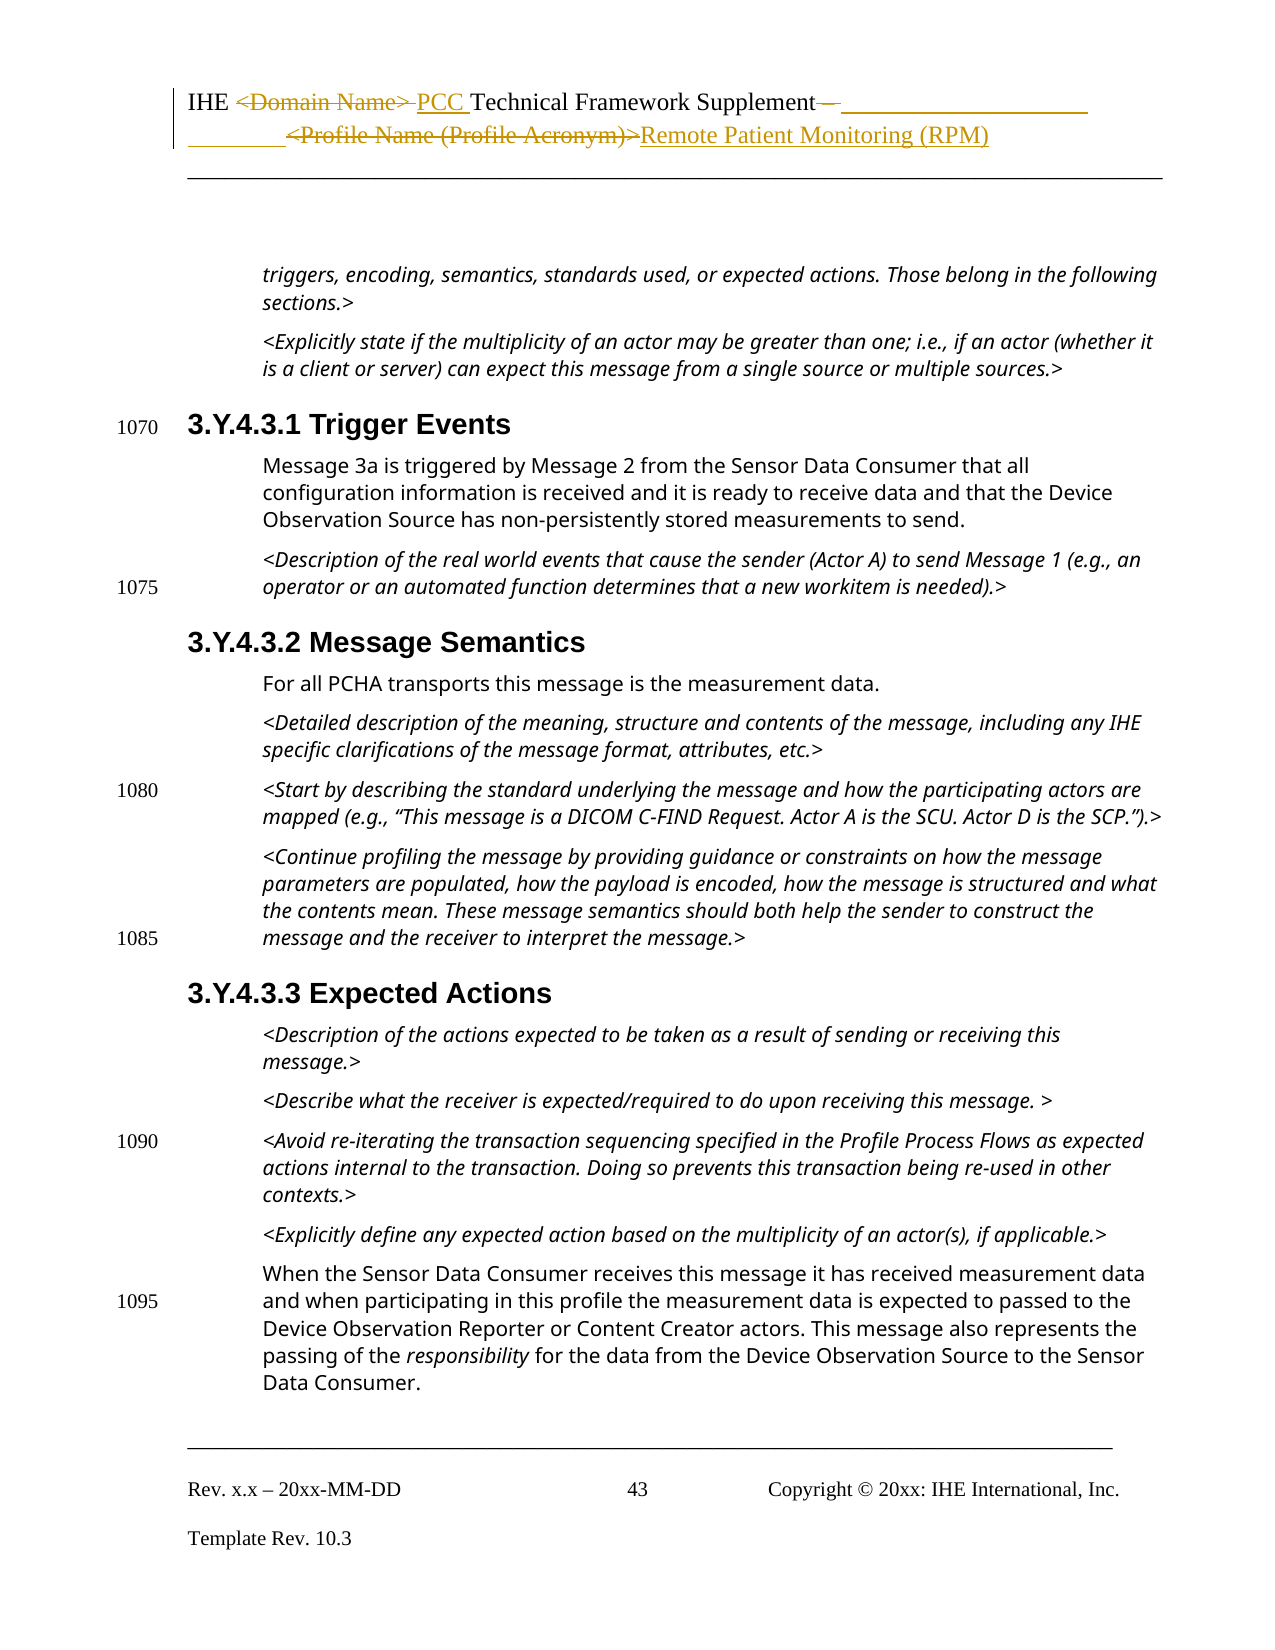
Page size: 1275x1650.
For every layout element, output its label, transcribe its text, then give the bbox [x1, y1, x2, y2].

text For all PCHA transports this message is the measurement data. [262, 669, 1162, 697]
text When the Sensor Data Consumer receives this message it has received measurement data and when participating in this profile the measurement data is expected to passed to the Device Observation Reporter or Content Creator actors. This message also represents the passing of the responsibility for the data from the Device Observation Source to the Sensor Data Consumer. [262, 1260, 1162, 1396]
text <Continue profiling the message by providing guidance or constraints on how the message parameters are populated, how the payload is encoded, how the message is structured and what the contents mean. These message semantics should both help the sender to construct the message and the receiver to interpret the message.> [262, 842, 1162, 951]
text <Explicitly state if the multiplicity of an actor may be greater than one; i.e., if an actor (whether it is a client or server) can expect this message from a single source or multiple sources.> [262, 328, 1162, 382]
text <Description of the real world events that cause the sender (Actor A) to send Message 1 (e.g., an operator or an automated function determines that a new workitem is needed).> [262, 546, 1162, 600]
text <Detailed description of the meaning, structure and contents of the message, including any IHE specific clarifications of the message format, attributes, etc.> [262, 709, 1162, 763]
subtitle 3.Y.4.3.3 Expected Actions [187, 976, 1162, 1009]
text Message 3a is triggered by Message 2 from the Sensor Data Consumer that all configuration information is received and it is ready to receive data and that the Device Observation Source has non-persistently stored measurements to send. [262, 452, 1162, 533]
text <Explicitly define any expected action based on the multiplicity of an actor(s), if applicable.> [262, 1221, 1162, 1248]
subtitle 3.Y.4.3.1 Trigger Events [187, 407, 1162, 441]
subtitle 3.Y.4.3.2 Message Semantics [187, 625, 1162, 658]
text <Avoid re-iterating the transaction sequencing specified in the Profile Process Flows as expected actions internal to the transaction. Doing so prevents this transaction being re-used in other contexts.> [262, 1127, 1162, 1208]
text <Description of the actions expected to be taken as a result of sending or receiving this message.> [262, 1021, 1162, 1075]
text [262, 261, 1162, 315]
text <Describe what the receiver is expected/required to do upon receiving this message. > [262, 1087, 1162, 1114]
text <Start by describing the standard underlying the message and how the participating actors are mapped (e.g., “This message is a DICOM C-FIND Request. Actor A is the SCU. Actor D is the SCP.”).> [262, 776, 1162, 830]
